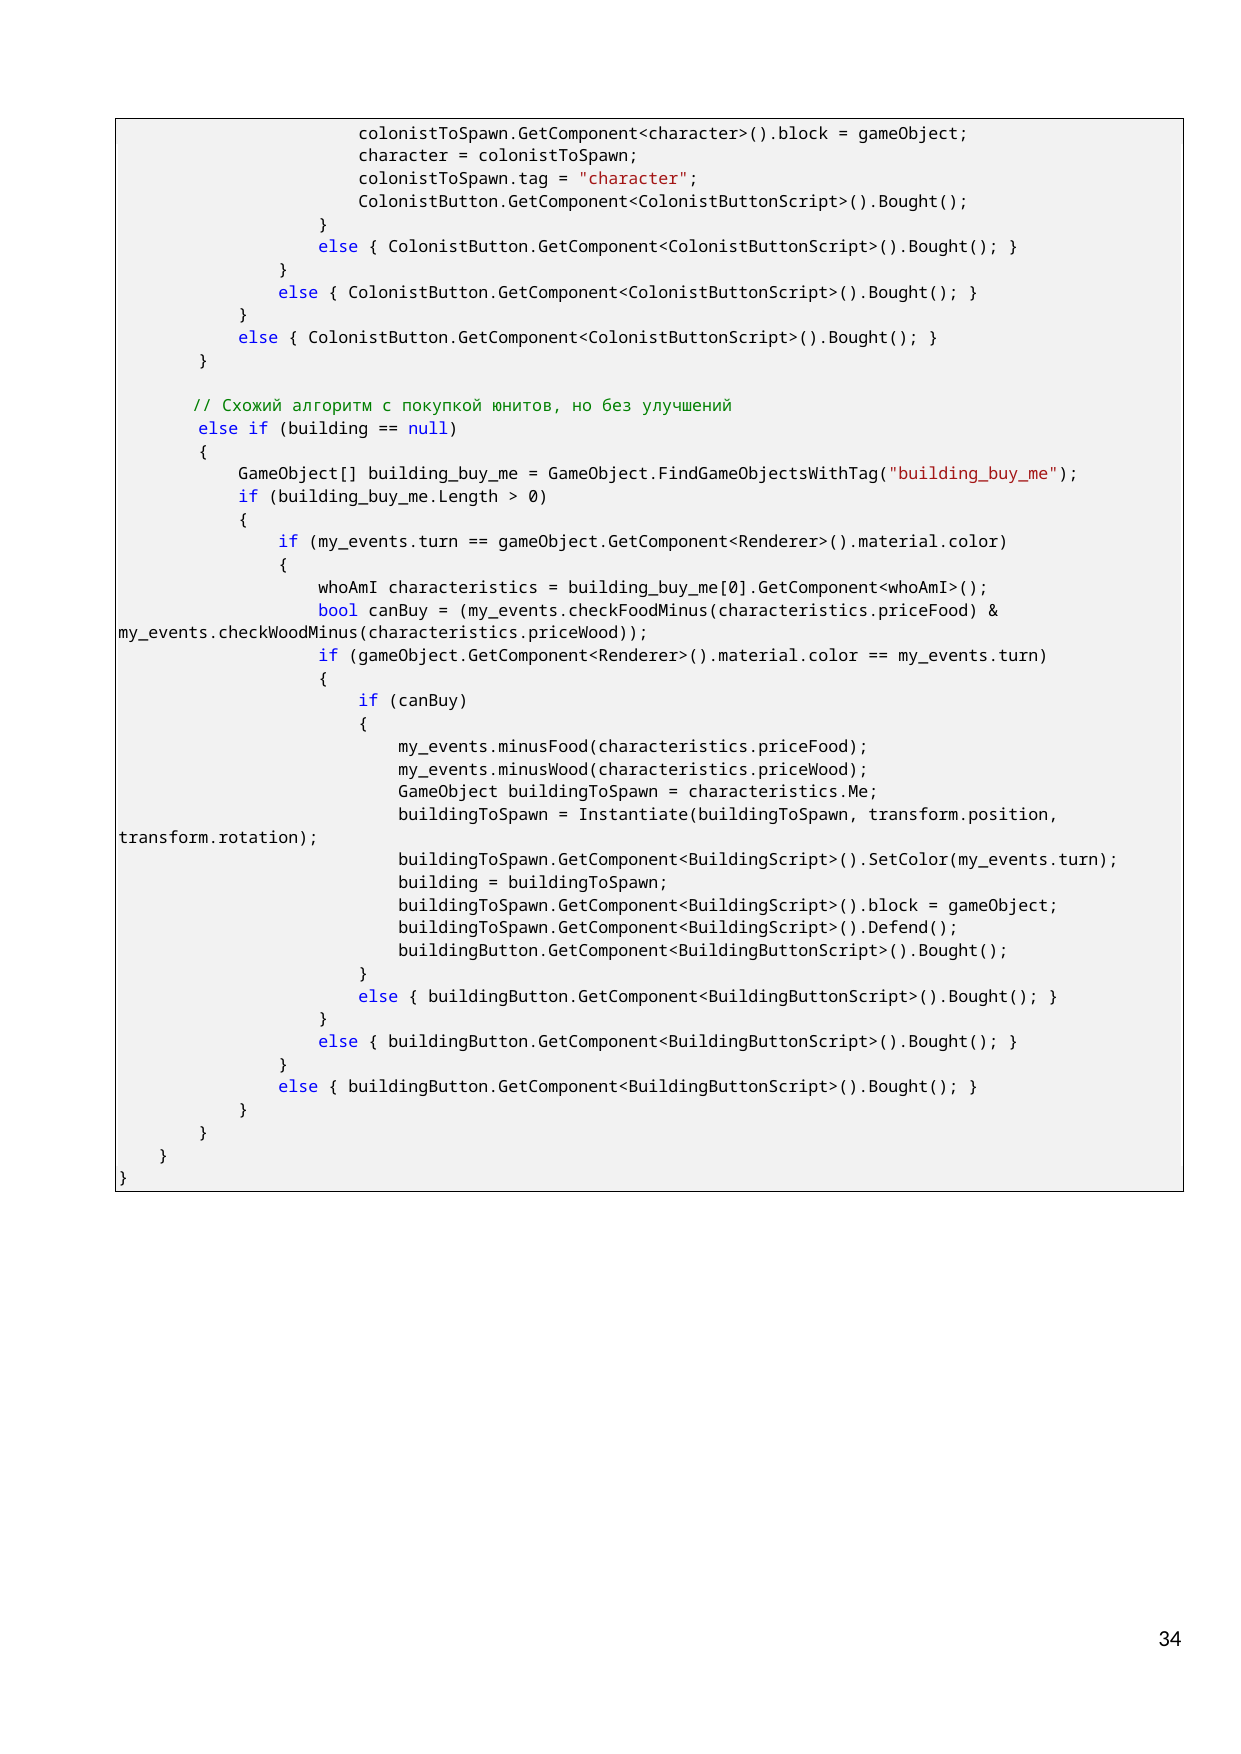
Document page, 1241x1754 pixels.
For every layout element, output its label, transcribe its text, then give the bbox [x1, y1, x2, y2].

text } [118, 1007, 1181, 1029]
text } [118, 348, 1181, 371]
text else { buildingButton.GetComponent<BuildingButtonScript>().Bought(); } [118, 1029, 1181, 1052]
text } [118, 1052, 1181, 1075]
text colonistToSpawn.GetComponent<character>().block = gameObject; [116, 119, 1183, 144]
text building = buildingToSpawn; [118, 871, 1181, 893]
text { [118, 439, 1181, 462]
text // Схожий алгоритм с покупкой юнитов, но без улучшений [118, 394, 1181, 416]
text my_events.minusFood(characteristics.priceFood); [118, 734, 1181, 757]
text } [118, 257, 1181, 280]
text if (canBuy) [118, 689, 1181, 712]
text } [118, 961, 1181, 984]
text GameObject buildingToSpawn = characteristics.Me; [118, 780, 1181, 802]
text buildingToSpawn = Instantiate(buildingToSpawn, transform.position, transform.rotation); [118, 802, 1181, 848]
text if (building_buy_me.Length > 0) [118, 484, 1181, 507]
text else { ColonistButton.GetComponent<ColonistButtonScript>().Bought(); } [118, 326, 1181, 348]
text else { buildingButton.GetComponent<BuildingButtonScript>().Bought(); } [118, 1075, 1181, 1098]
text buildingToSpawn.GetComponent<BuildingScript>().SetColor(my_events.turn); [118, 848, 1181, 871]
text buildingToSpawn.GetComponent<BuildingScript>().block = gameObject; [118, 893, 1181, 916]
text if (gameObject.GetComponent<Renderer>().material.color == my_events.turn) [118, 643, 1181, 666]
text character = colonistToSpawn; [118, 144, 1181, 167]
text colonistToSpawn.tag = "character"; [118, 167, 1181, 189]
text } [116, 1163, 1183, 1191]
text { [118, 553, 1181, 575]
text } [118, 1120, 1181, 1143]
text else { ColonistButton.GetComponent<ColonistButtonScript>().Bought(); } [118, 280, 1181, 303]
text else { buildingButton.GetComponent<BuildingButtonScript>().Bought(); } [118, 984, 1181, 1007]
text my_events.minusWood(characteristics.priceWood); [118, 757, 1181, 780]
text else { ColonistButton.GetComponent<ColonistButtonScript>().Bought(); } [118, 235, 1181, 257]
text GameObject[] building_buy_me = GameObject.FindGameObjectsWithTag("building_buy_me"); [118, 462, 1181, 484]
text } [118, 212, 1181, 235]
text } [118, 1143, 1181, 1163]
text buildingButton.GetComponent<BuildingButtonScript>().Bought(); [118, 939, 1181, 961]
text ColonistButton.GetComponent<ColonistButtonScript>().Bought(); [118, 189, 1181, 212]
text if (my_events.turn == gameObject.GetComponent<Renderer>().material.color) [118, 530, 1181, 553]
text whoAmI characteristics = building_buy_me[0].GetComponent<whoAmI>(); [118, 575, 1181, 598]
text } [118, 1098, 1181, 1120]
text { [118, 666, 1181, 689]
text { [118, 507, 1181, 530]
text } [118, 303, 1181, 326]
text buildingToSpawn.GetComponent<BuildingScript>().Defend(); [118, 916, 1181, 939]
text bool canBuy = (my_events.checkFoodMinus(characteristics.priceFood) & my_events.checkWoodMinus(characteristics.priceWood)); [118, 598, 1181, 643]
text { [118, 712, 1181, 734]
text else if (building == null) [118, 416, 1181, 439]
